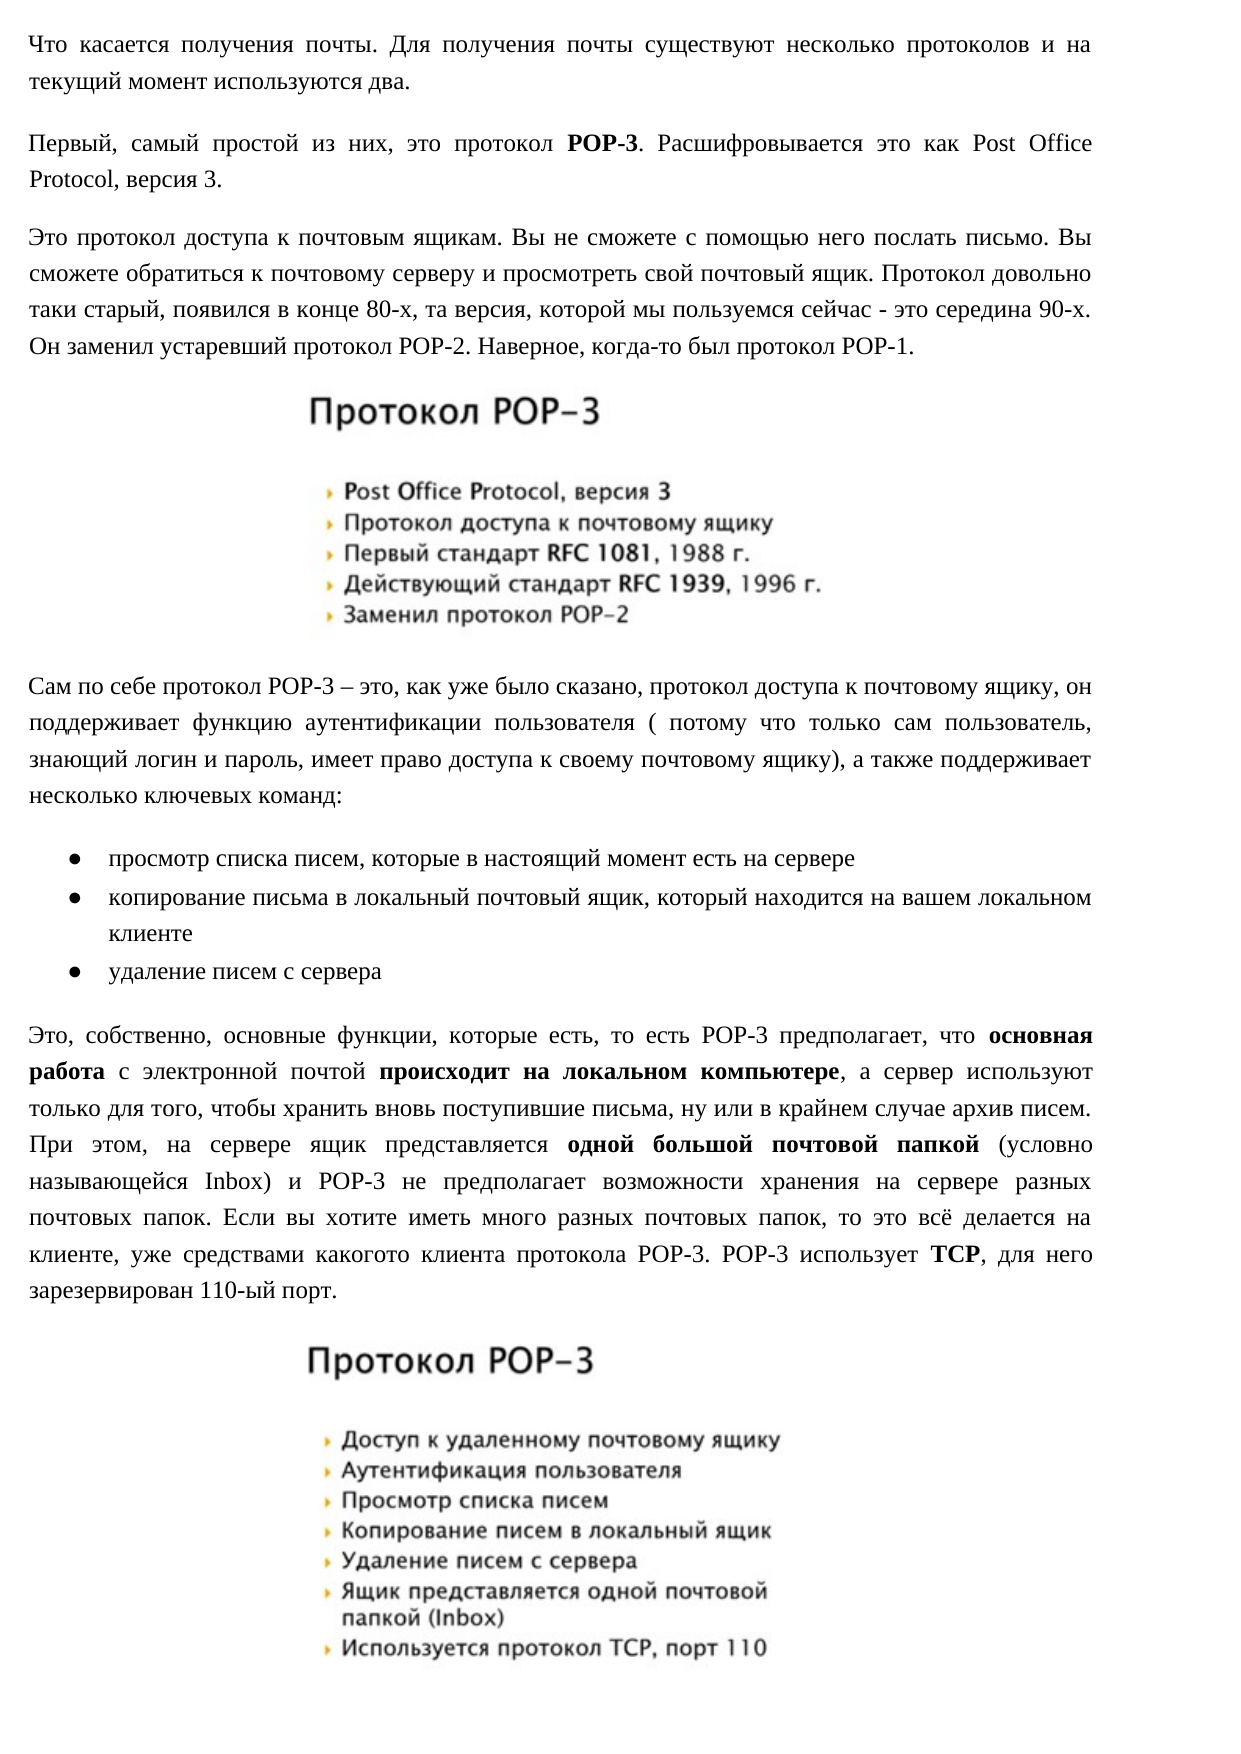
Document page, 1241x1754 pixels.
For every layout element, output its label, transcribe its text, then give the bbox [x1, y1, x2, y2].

list удаление писем с сервера [67, 956, 1093, 985]
picture [296, 1332, 833, 1679]
text Сам по себе протокол POP-3 – это, как уже было сказано, протокол доступа к почтовому ящику, он поддерживает функцию аутентификации пользователя ( потому что только сам пользователь, знающий логин и пароль, имеет право доступа к своему почтовому ящику), а также поддерживает несколько ключевых команд: [28, 671, 1093, 809]
picture [285, 387, 843, 643]
list копирование письма в локальный почтовый ящик, который находится на вашем локальном клиенте [67, 882, 1093, 947]
text Что касается получения почты. Для получения почты существуют несколько протоколов и на текущий момент используются два. [28, 29, 1093, 95]
text Это, собственно, основные функции, которые есть, то есть POP-3 предполагает, что основная работа с электронной почтой происходит на локальном компьютере, а сервер используют только для того, чтобы хранить вновь поступившие письма, ну или в крайнем случае архив писем. При этом, на сервере ящик представляется одной большой почтовой папкой (условно называющейся Inbox) и POP-3 не предполагает возможности хранения на сервере разных почтовых папок. Если вы хотите иметь много разных почтовых папок, то это всё делается на клиенте, уже средствами какогото клиента протокола POP-3. POP-3 использует TCP, для него зарезервирован 110-ый порт. [28, 1020, 1093, 1304]
text Первый, самый простой из них, это протокол POP-3. Расшифровывается это как Post Office Protocol, версия 3. [28, 128, 1093, 193]
text Это протокол доступа к почтовым ящикам. Вы не сможете с помощью него послать письмо. Вы сможете обратиться к почтовому серверу и просмотреть свой почтовый ящик. Протокол довольно таки старый, появился в конце 80-х, та версия, которой мы пользуемся сейчас - это середина 90-х. Он заменил устаревший протокол POP-2. Наверное, когда-то был протокол POP-1. [28, 222, 1093, 360]
list просмотр списка писем, которые в настоящий момент есть на сервере [67, 843, 1093, 872]
